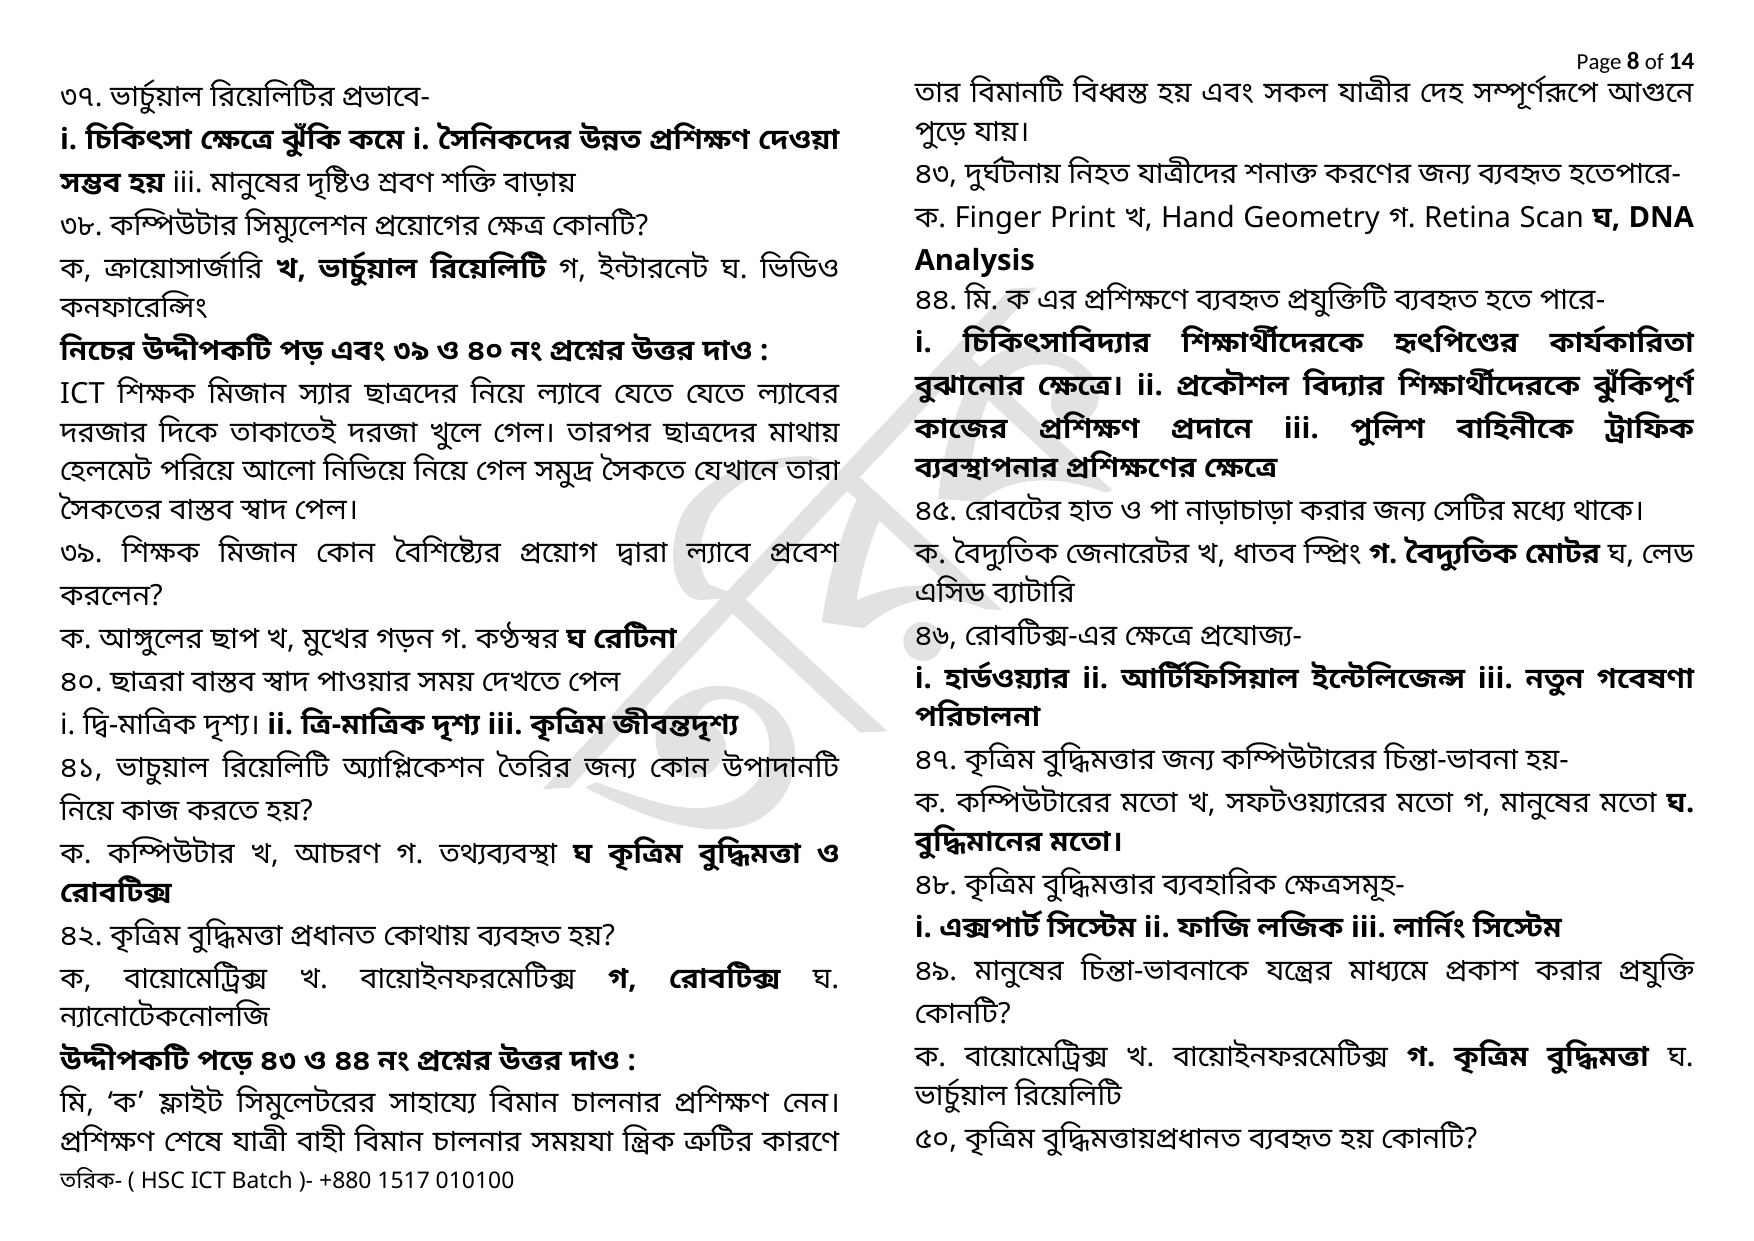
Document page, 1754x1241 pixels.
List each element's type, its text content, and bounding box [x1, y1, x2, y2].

text ক, ক্রায়োসার্জারি খ, ভার্চুয়াল রিয়েলিটি গ, ইন্টারনেট ঘ. ভিডিও কনফারেন্সিং [60, 248, 839, 329]
text নিচের উদ্দীপকটি পড় এবং ৩৯ ও ৪০ নং প্রশ্নের উত্তর দাও : [60, 329, 839, 372]
text i. এক্সপার্ট সিস্টেম ii. ফাজি লজিক iii. লার্নিং সিস্টেম [914, 906, 1694, 949]
text মি, ‘ক’ ফ্লাইট সিমুলেটরের সাহায্যে বিমান চালনার প্রশিক্ষণ নেন। প্রশিক্ষণ শেষে যাত্রী বাহী বিমান চালনার সময়যা ন্ত্রিক ত্রুটির কারণে তার বিমানটি বিধ্বস্ত হয় এবং সকল যাত্রীর দেহ সম্পূর্ণরূপে আগুনে পুড়ে যায়। [914, 76, 1694, 153]
text ৫০, কৃত্রিম বুদ্ধিমত্তায়প্রধানত ব্যবহৃত হয় কোনটি? [914, 1117, 1694, 1160]
text ৪০. ছাত্ররা বাস্তব স্বাদ পাওয়ার সময় দেখতে পেল [60, 660, 839, 703]
text ক. বৈদ্যুতিক জেনারেটর খ, ধাতব স্প্রিং গ. বৈদ্যুতিক মোটর ঘ, লেড এসিড ব্যাটারি [914, 532, 1694, 614]
text ৪৮. কৃত্রিম বুদ্ধিমত্তার ব্যবহারিক ক্ষেত্রসমূহ- [914, 863, 1694, 906]
text i. হার্ডওয়্যার ii. আর্টিফিসিয়াল ইন্টেলিজেন্স iii. নতুন গবেষণা পরিচালনা [914, 657, 1694, 739]
text ৪৭. কৃত্রিম বুদ্ধিমত্তার জন্য কম্পিউটারের চিন্তা-ভাবনা হয়- [914, 739, 1694, 782]
text ICT শিক্ষক মিজান স্যার ছাত্রদের নিয়ে ল্যাবে যেতে যেতে ল্যাবের দরজার দিকে তাকাতেই দরজা খুলে গেল। তারপর ছাত্রদের মাথায় হেলমেট পরিয়ে আলো নিভিয়ে নিয়ে গেল সমুদ্র সৈকতে যেখানে তারা সৈকতের বাস্তব স্বাদ পেল। [60, 372, 839, 531]
text ৪৩, দুর্ঘটনায় নিহত যাত্রীদের শনাক্ত করণের জন্য ব্যবহৃত হতেপারে- [914, 153, 1694, 196]
text i. চিকিৎসাবিদ্যার শিক্ষার্থীদেরকে হৃৎপিণ্ডের কার্যকারিতা বুঝানোর ক্ষেত্রে। ii. প্রকৌশল বিদ্যার শিক্ষার্থীদেরকে ঝুঁকিপূর্ণ কাজের প্রশিক্ষণ প্রদানে iii. পুলিশ বাহিনীকে ট্রাফিক ব্যবস্থাপনার প্রশিক্ষণের ক্ষেত্রে [914, 322, 1694, 489]
text ৪১, ভাচুয়াল রিয়েলিটি অ্যাপ্লিকেশন তৈরির জন্য কোন উপাদানটি নিয়ে কাজ করতে হয়? [60, 746, 839, 832]
text i. চিকিৎসা ক্ষেত্রে ঝুঁকি কমে i. সৈনিকদের উন্নত প্রশিক্ষণ দেওয়া সম্ভব হয় iii. মানুষের দৃষ্টিও শ্রবণ শক্তি বাড়ায় [60, 118, 839, 204]
text ক. কম্পিউটার খ, আচরণ গ. তথ্যব্যবস্থা ঘ কৃত্রিম বুদ্ধিমত্তা ও রোবটিক্স [60, 832, 839, 914]
text ৪৪. মি. ক এর প্রশিক্ষণে ব্যবহৃত প্রযুক্তিটি ব্যবহৃত হতে পারে- [914, 278, 1694, 322]
text ক. কম্পিউটারের মতো খ, সফটওয়্যারের মতো গ, মানুষের মতো ঘ. বুদ্ধিমানের মতো। [914, 782, 1694, 863]
text ৪৯. মানুষের চিন্তা-ভাবনাকে যন্ত্রের মাধ্যমে প্রকাশ করার প্রযুক্তি কোনটি? [914, 949, 1694, 1035]
text ৪৫. রোবটের হাত ও পা নাড়াচাড়া করার জন্য সেটির মধ্যে থাকে। [914, 489, 1694, 532]
text ক. Finger Print খ, Hand Geometry গ. Retina Scan ঘ, DNA Analysis [914, 196, 1694, 278]
text i. দ্বি-মাত্রিক দৃশ্য। ii. ত্রি-মাত্রিক দৃশ্য iii. কৃত্রিম জীবন্তদৃশ্য [60, 703, 839, 746]
text ৩৭. ভার্চুয়াল রিয়েলিটির প্রভাবে- [60, 76, 839, 118]
text ক, বায়োমেট্রিক্স খ. বায়োইনফরমেটিক্স গ, রোবটিক্স ঘ. ন্যানোটেকনোলজি [60, 957, 839, 1039]
text ৪৬, রোবটিক্স-এর ক্ষেত্রে প্রযোজ্য- [914, 614, 1694, 657]
text মি, ‘ক’ ফ্লাইট সিমুলেটরের সাহায্যে বিমান চালনার প্রশিক্ষণ নেন। প্রশিক্ষণ শেষে যাত্রী বাহী বিমান চালনার সময়যা ন্ত্রিক ত্রুটির কারণে তার বিমানটি বিধ্বস্ত হয় এবং সকল যাত্রীর দেহ সম্পূর্ণরূপে আগুনে পুড়ে যায়। [60, 1082, 839, 1163]
text উদ্দীপকটি পড়ে ৪৩ ও ৪৪ নং প্রশ্নের উত্তর দাও : [60, 1039, 839, 1082]
text ক. আঙ্গুলের ছাপ খ, মুখের গড়ন গ. কণ্ঠস্বর ঘ রেটিনা [60, 617, 839, 660]
text ক. বায়োমেট্রিক্স খ. বায়োইনফরমেটিক্স গ. কৃত্রিম বুদ্ধিমত্তা ঘ. ভার্চুয়াল রিয়েলিটি [914, 1035, 1694, 1117]
text ৪২. কৃত্রিম বুদ্ধিমত্তা প্রধানত কোথায় ব্যবহৃত হয়? [60, 914, 839, 957]
text ৩৯. শিক্ষক মিজান কোন বৈশিষ্ট্যের প্রয়োগ দ্বারা ল্যাবে প্রবেশ করলেন? [60, 531, 839, 617]
text ৩৮. কম্পিউটার সিম্যুলেশন প্রয়োগের ক্ষেত্র কোনটি? [60, 204, 839, 248]
